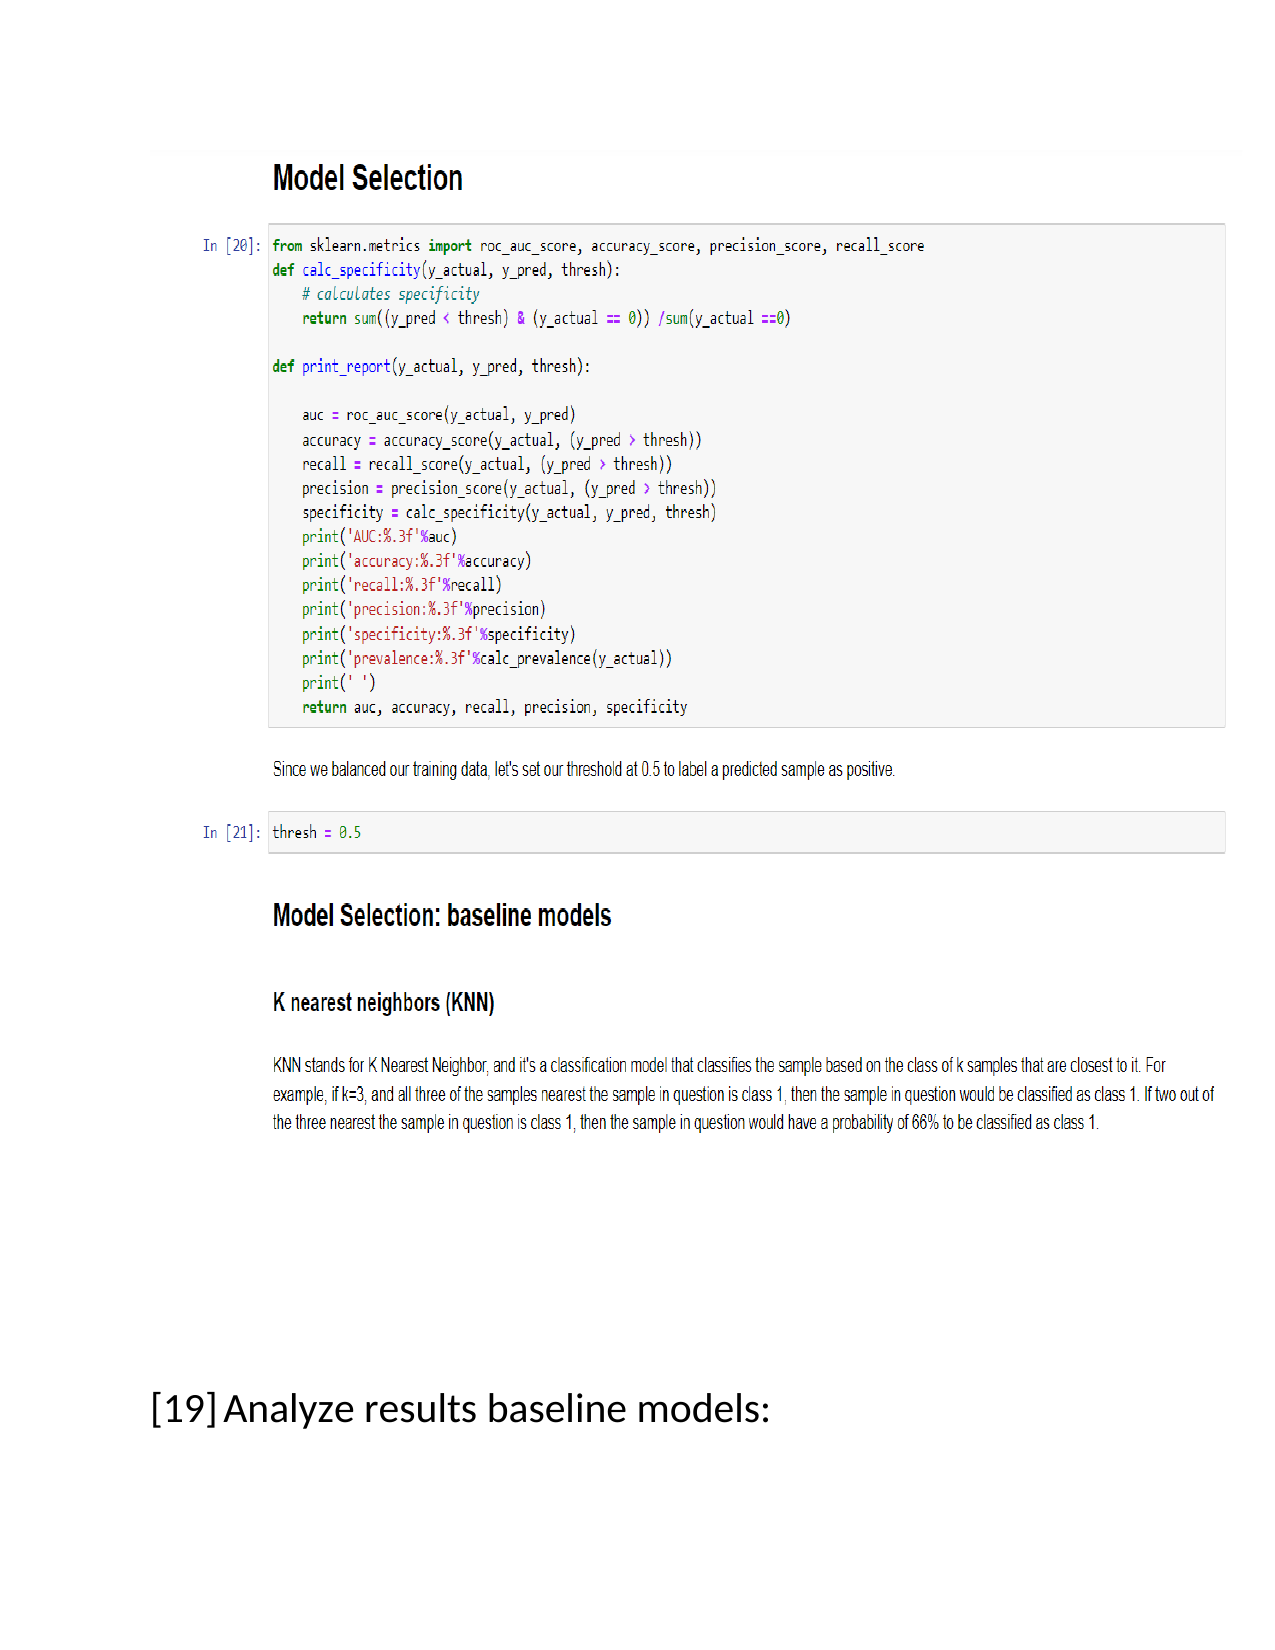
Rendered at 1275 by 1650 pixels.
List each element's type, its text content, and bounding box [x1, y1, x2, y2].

picture [150, 150, 1243, 1149]
text [19] Analyze results baseline models: [150, 1382, 1125, 1433]
